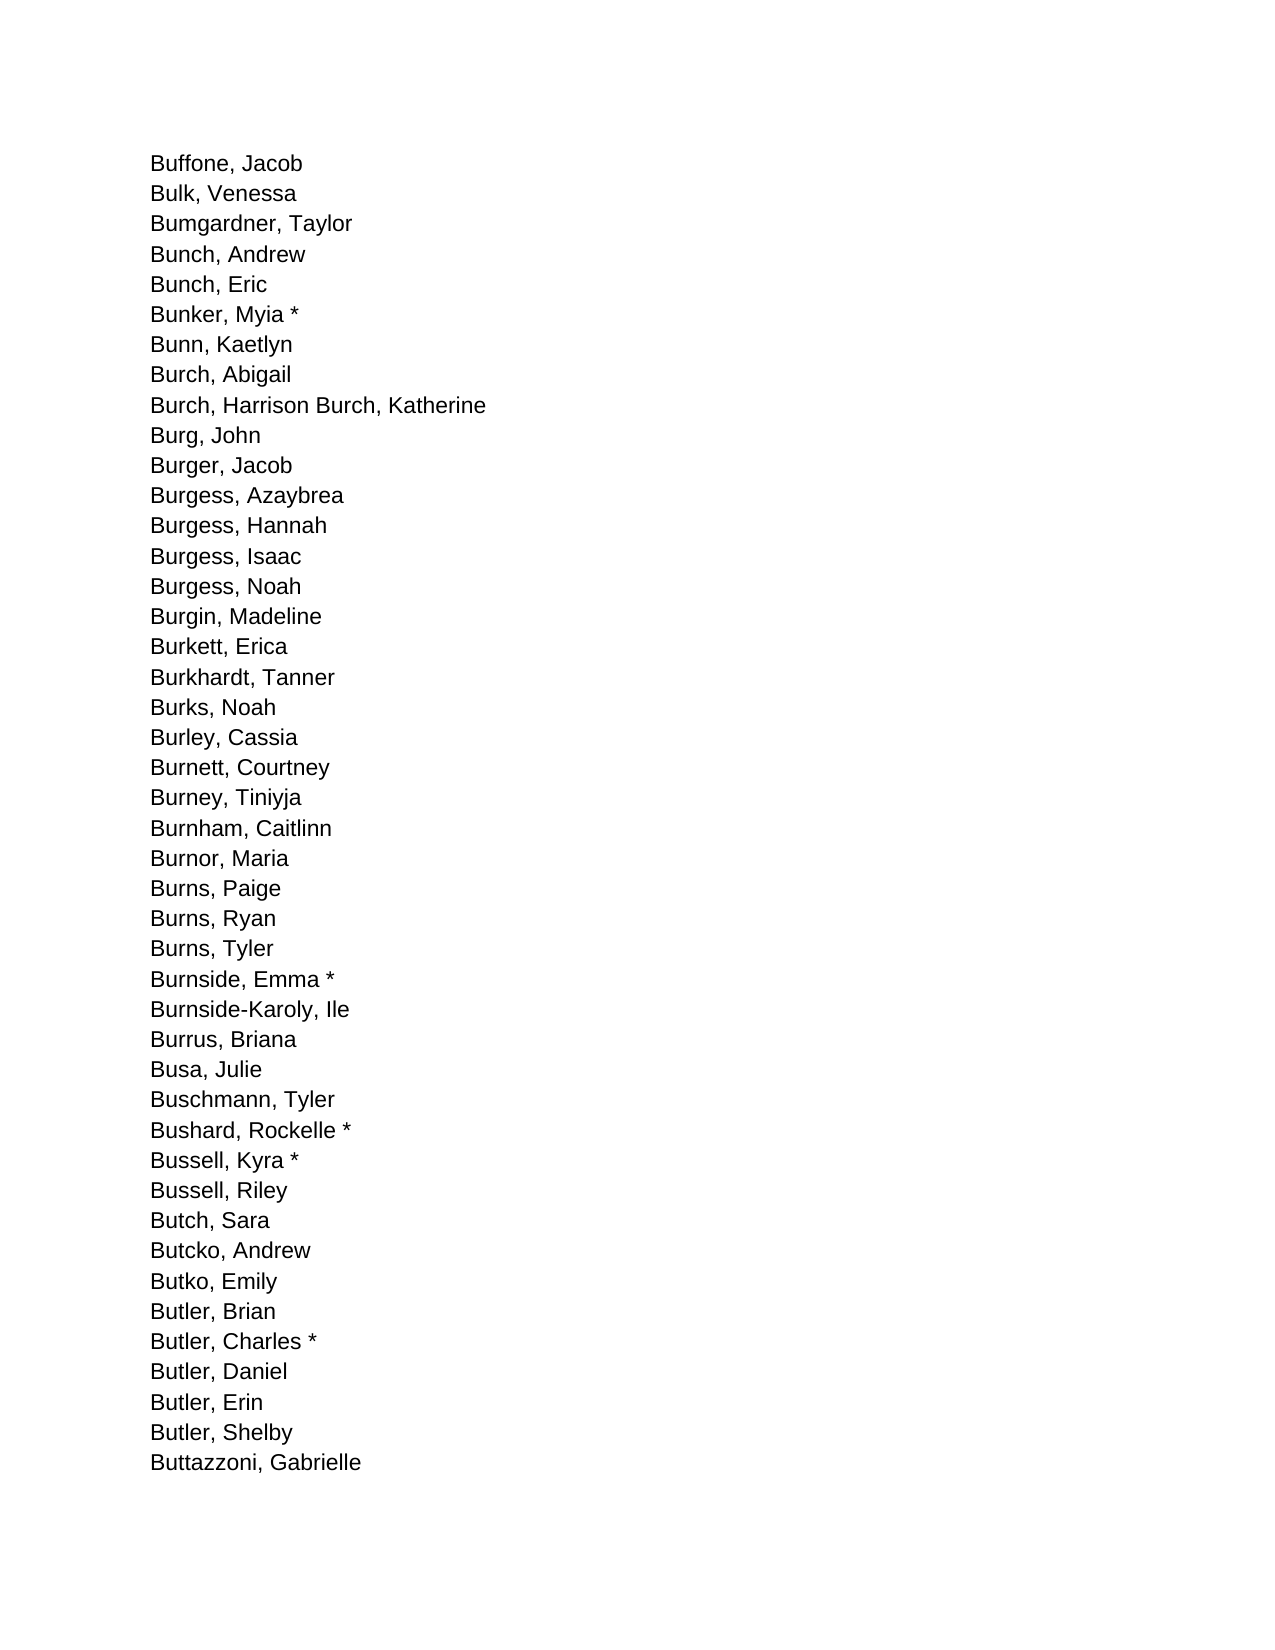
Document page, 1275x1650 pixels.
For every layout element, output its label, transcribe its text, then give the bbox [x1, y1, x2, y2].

text Burgin, Madeline [150, 603, 1125, 629]
text Burns, Ryan [150, 905, 1125, 932]
text Bunker, Myia * [150, 301, 1125, 327]
text Burgess, Noah [150, 573, 1125, 599]
text Burkett, Erica [150, 633, 1125, 660]
text Bushard, Rockelle * [150, 1117, 1125, 1143]
text Burks, Noah [150, 694, 1125, 720]
text Buschmann, Tyler [150, 1086, 1125, 1113]
text Buttazzoni, Gabrielle [150, 1449, 1125, 1475]
text Butler, Brian [150, 1298, 1125, 1324]
text Burrus, Briana [150, 1026, 1125, 1052]
text Butler, Daniel [150, 1358, 1125, 1385]
text Burley, Cassia [150, 724, 1125, 750]
text Butko, Emily [150, 1268, 1125, 1294]
text Burch, Abigail [150, 361, 1125, 388]
text Burgess, Hannah [150, 512, 1125, 539]
text Buffone, Jacob [150, 150, 1125, 176]
text Burnside-Karoly, Ile [150, 996, 1125, 1022]
text Butch, Sara [150, 1207, 1125, 1234]
text Burnor, Maria [150, 845, 1125, 871]
text Burger, Jacob [150, 452, 1125, 478]
text Burney, Tiniyja [150, 784, 1125, 811]
text Bulk, Venessa [150, 180, 1125, 207]
text Butler, Charles * [150, 1328, 1125, 1354]
text Burgess, Azaybrea [150, 482, 1125, 509]
text Burnside, Emma * [150, 966, 1125, 992]
text Bumgardner, Taylor [150, 210, 1125, 237]
text Butler, Shelby [150, 1419, 1125, 1445]
text Bunch, Andrew [150, 241, 1125, 267]
text Burg, John [150, 422, 1125, 448]
text Busa, Julie [150, 1056, 1125, 1083]
text Burns, Tyler [150, 935, 1125, 962]
text Burgess, Isaac [150, 543, 1125, 569]
text Butcko, Andrew [150, 1237, 1125, 1264]
text Burns, Paige [150, 875, 1125, 901]
text Burkhardt, Tanner [150, 663, 1125, 690]
text Bussell, Riley [150, 1177, 1125, 1203]
text Bunn, Kaetlyn [150, 331, 1125, 358]
text Butler, Erin [150, 1388, 1125, 1415]
text Bussell, Kyra * [150, 1147, 1125, 1173]
text Burch, Harrison Burch, Katherine [150, 392, 1125, 418]
text Burnham, Caitlinn [150, 814, 1125, 841]
text Burnett, Courtney [150, 754, 1125, 781]
text Bunch, Eric [150, 271, 1125, 297]
